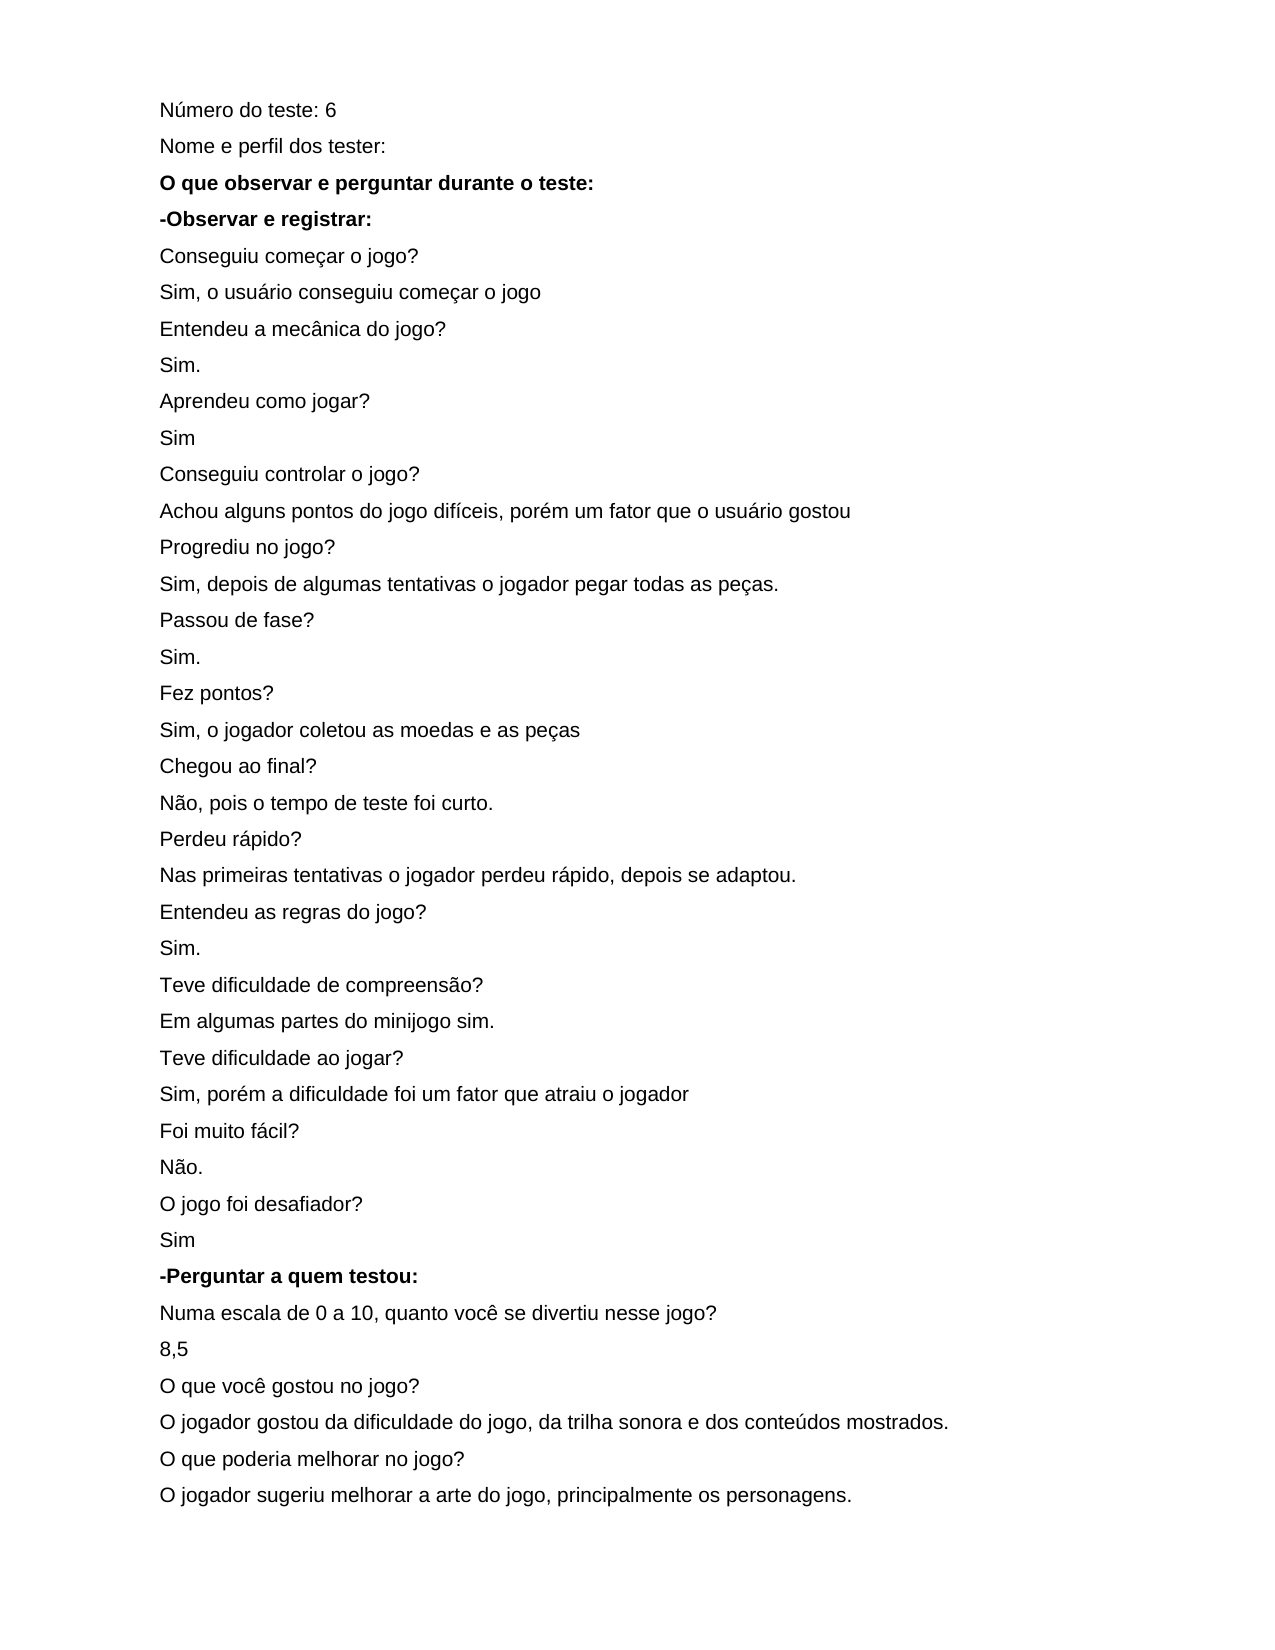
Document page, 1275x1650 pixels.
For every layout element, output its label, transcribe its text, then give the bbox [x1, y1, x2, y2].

text Não. [159, 1155, 1200, 1179]
text Em algumas partes do minijogo sim. [159, 1009, 1200, 1033]
text Aprendeu como jogar? [159, 389, 1200, 413]
text -Observar e registrar: [159, 207, 1200, 231]
text Foi muito fácil? [159, 1118, 1200, 1142]
text O jogador gostou da dificuldade do jogo, da trilha sonora e dos conteúdos mostrados. [159, 1410, 1200, 1434]
text -Perguntar a quem testou: [159, 1264, 1200, 1288]
text Sim, o usuário conseguiu começar o jogo [159, 280, 1200, 304]
text Teve dificuldade de compreensão? [159, 973, 1200, 997]
text Sim [159, 1228, 1200, 1252]
text Sim [159, 426, 1200, 450]
text Sim, porém a dificuldade foi um fator que atraiu o jogador [159, 1082, 1200, 1106]
text Sim, o jogador coletou as moedas e as peças [159, 717, 1200, 741]
text Chegou ao final? [159, 754, 1200, 778]
text Nas primeiras tentativas o jogador perdeu rápido, depois se adaptou. [159, 863, 1200, 887]
text O que você gostou no jogo? [159, 1374, 1200, 1398]
text Sim. [159, 353, 1200, 377]
text Fez pontos? [159, 681, 1200, 705]
text Sim, depois de algumas tentativas o jogador pegar todas as peças. [159, 572, 1200, 596]
text Entendeu a mecânica do jogo? [159, 316, 1200, 340]
text Entendeu as regras do jogo? [159, 900, 1200, 924]
text Teve dificuldade ao jogar? [159, 1046, 1200, 1069]
text Conseguiu começar o jogo? [159, 243, 1200, 267]
text Sim. [159, 936, 1200, 960]
text Perdeu rápido? [159, 827, 1200, 851]
text Número do teste: 6 [159, 98, 1200, 122]
text 8,5 [159, 1337, 1200, 1361]
text Não, pois o tempo de teste foi curto. [159, 790, 1200, 814]
text O jogo foi desafiador? [159, 1191, 1200, 1215]
text Passou de fase? [159, 608, 1200, 632]
text Conseguiu controlar o jogo? [159, 462, 1200, 486]
text Sim. [159, 644, 1200, 668]
text Achou alguns pontos do jogo difíceis, porém um fator que o usuário gostou [159, 499, 1200, 523]
text O que observar e perguntar durante o teste: [159, 171, 1200, 194]
text O jogador sugeriu melhorar a arte do jogo, principalmente os personagens. [159, 1483, 1200, 1507]
text Progrediu no jogo? [159, 535, 1200, 559]
text O que poderia melhorar no jogo? [159, 1447, 1200, 1471]
text Numa escala de 0 a 10, quanto você se divertiu nesse jogo? [159, 1301, 1200, 1325]
text Nome e perfil dos tester: [159, 134, 1200, 158]
